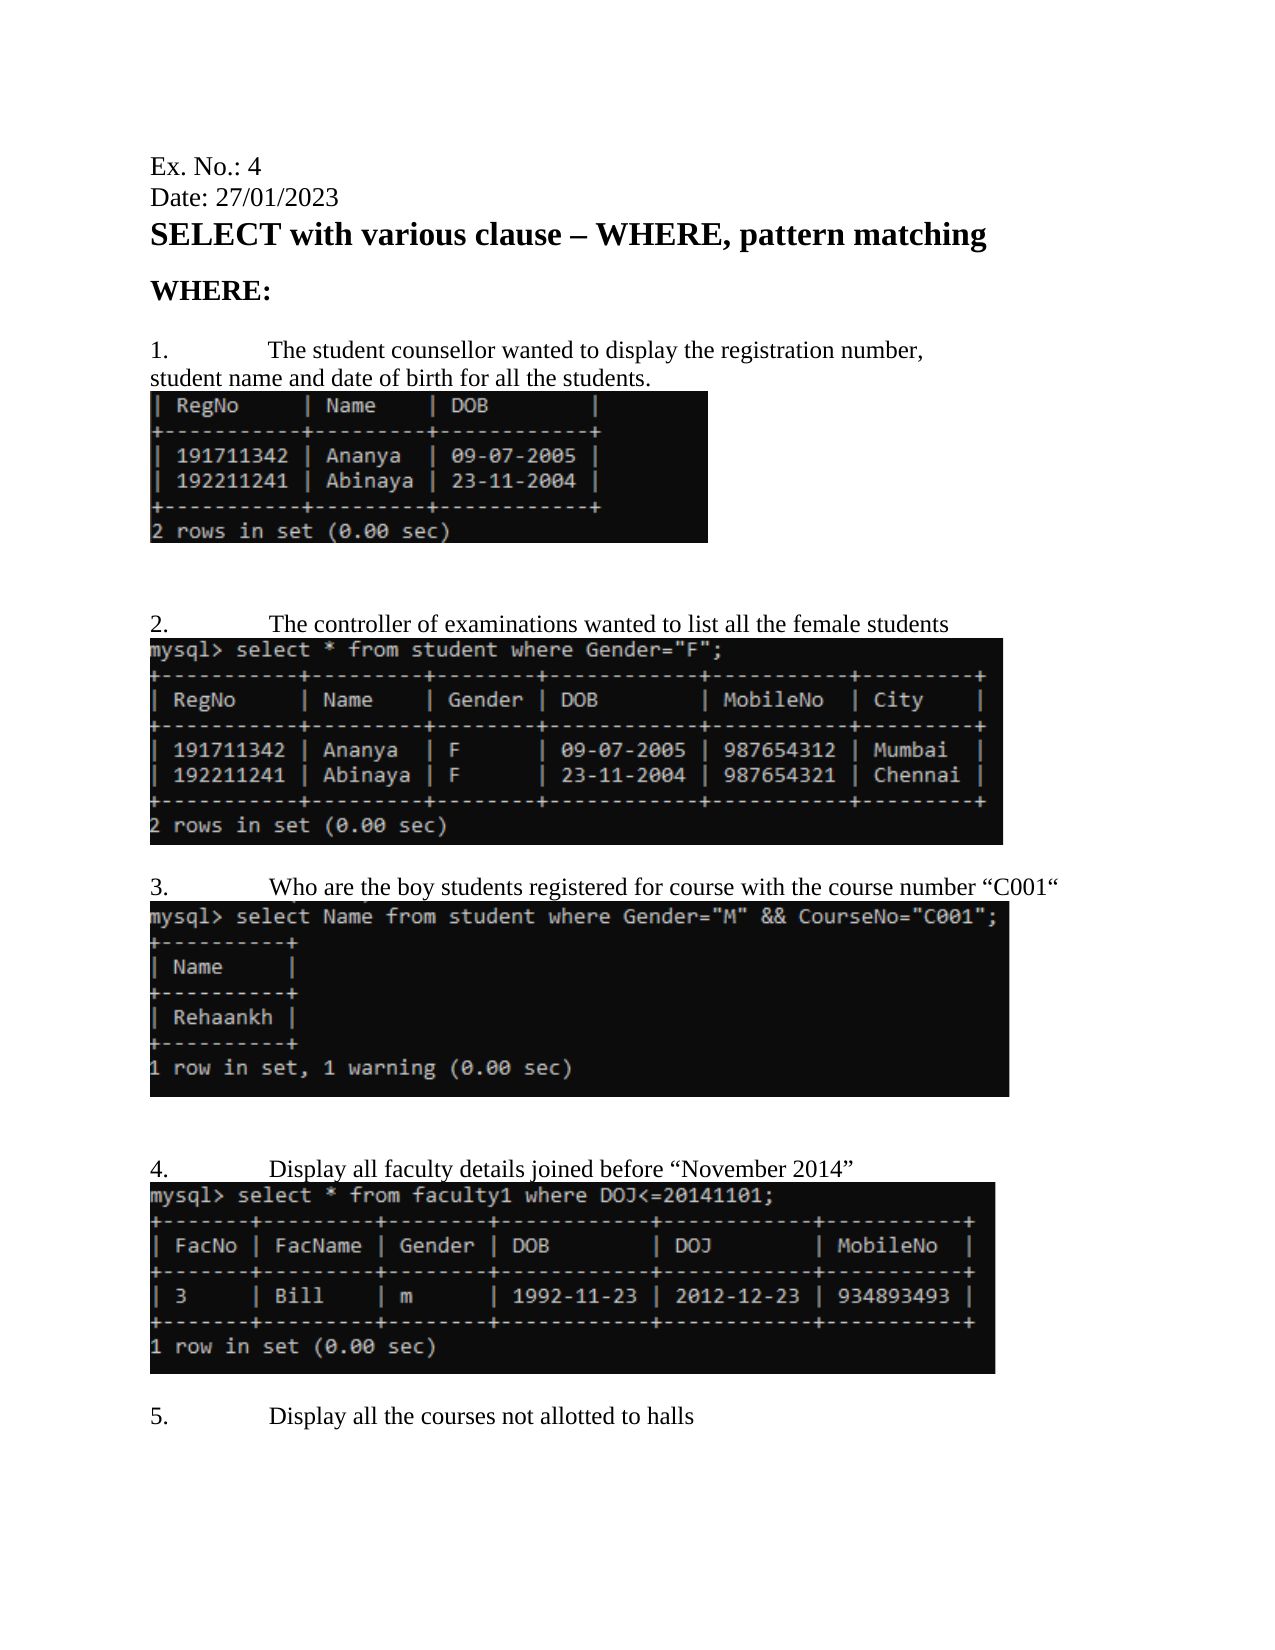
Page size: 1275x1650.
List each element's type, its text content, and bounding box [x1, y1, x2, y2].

text Ex. No.: 4 [150, 150, 1125, 181]
text Date: 27/01/2023 [150, 181, 1125, 212]
picture [150, 391, 708, 543]
list Display all the courses not allotted to halls [150, 1402, 1125, 1430]
picture [150, 901, 1010, 1097]
picture [150, 1182, 996, 1374]
text SELECT with various clause – WHERE, pattern matching [150, 214, 1125, 252]
text WHERE: [150, 273, 1125, 306]
picture [150, 638, 1004, 845]
list The student counsellor wanted to display the registration number, student name and date of birth for all the students. [150, 337, 979, 392]
